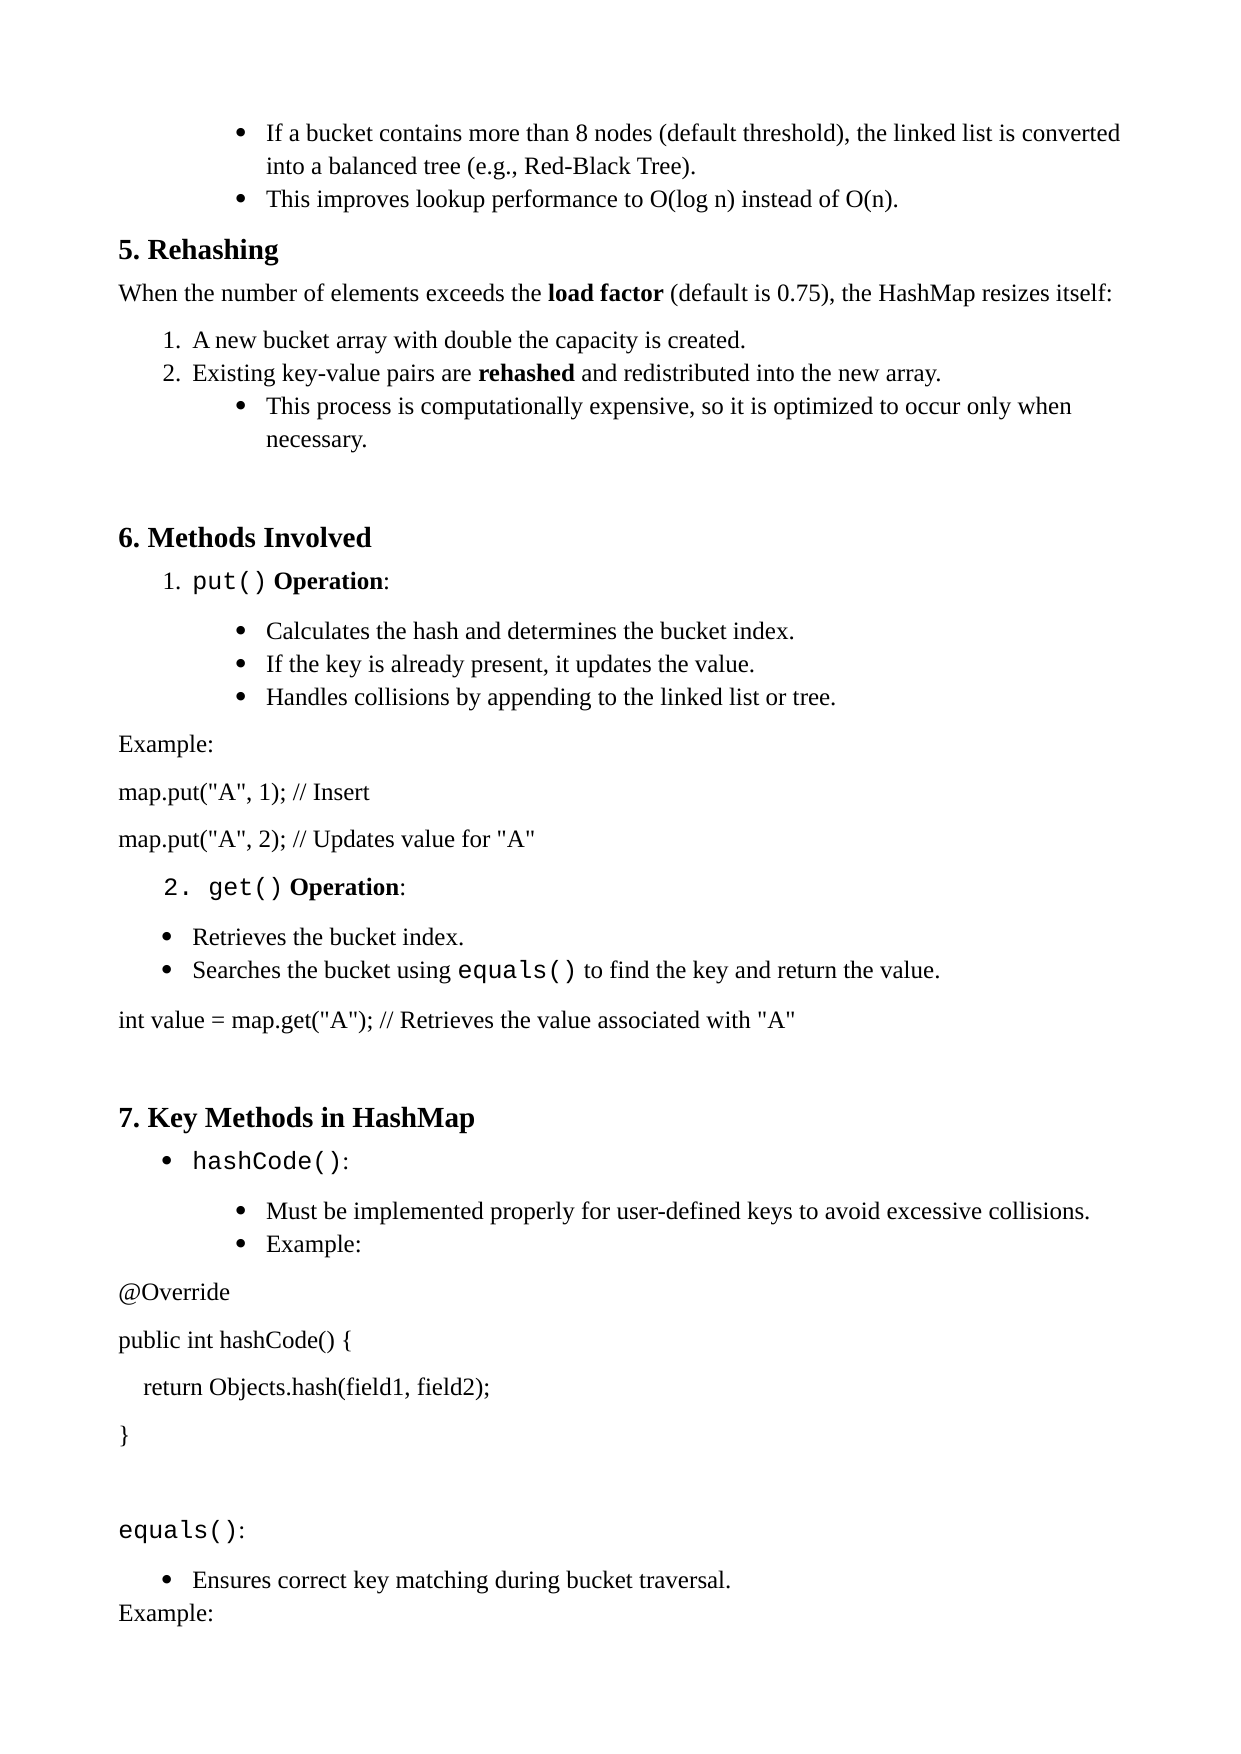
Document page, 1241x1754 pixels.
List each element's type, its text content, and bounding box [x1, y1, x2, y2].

list If the key is already present, it updates the value. [236, 649, 1122, 677]
text @Override [118, 1277, 1122, 1306]
list Example: [118, 729, 1122, 758]
text map.put("A", 1); // Insert [118, 777, 1122, 806]
subtitle 6. Methods Involved [118, 520, 1122, 553]
list Example: [236, 1229, 1122, 1258]
text int value = map.get("A"); // Retrieves the value associated with "A" [118, 1005, 1122, 1034]
text } [118, 1420, 1122, 1449]
list If a bucket contains more than 8 nodes (default threshold), the linked list is converted into a balanced tree (e.g., Red-Black Tree). [236, 118, 1122, 180]
list Existing key-value pairs are rehashed and redistributed into the new array. [162, 358, 1122, 387]
text 2. get() Operation: [118, 872, 1122, 903]
list A new bucket array with double the capacity is created. [162, 325, 1122, 354]
list This process is computationally expensive, so it is optimized to occur only when necessary. [236, 391, 1122, 453]
list This improves lookup performance to O(log n) instead of O(n). [236, 184, 1122, 213]
text public int hashCode() { [118, 1325, 1122, 1353]
list put() Operation: [162, 566, 1122, 597]
text return Objects.hash(field1, field2); [118, 1372, 1122, 1401]
list Retrieves the bucket index. [162, 922, 1122, 951]
list Example: [118, 1598, 1122, 1627]
list Searches the bucket using equals() to find the key and return the value. [162, 955, 1122, 986]
list hashCode(): [162, 1146, 1122, 1177]
list Calculates the hash and determines the bucket index. [236, 616, 1122, 644]
list Must be implemented properly for user-defined keys to avoid excessive collisions. [236, 1196, 1122, 1225]
subtitle 5. Rehashing [118, 232, 1122, 265]
subtitle 7. Key Methods in HashMap [118, 1100, 1122, 1134]
text map.put("A", 2); // Updates value for "A" [118, 824, 1122, 853]
list Ensures correct key matching during bucket traversal. [162, 1565, 1122, 1594]
text When the number of elements exceeds the load factor (default is 0.75), the HashMap resizes itself: [118, 278, 1122, 307]
list Handles collisions by appending to the linked list or tree. [236, 682, 1122, 711]
text equals(): [118, 1515, 1122, 1546]
